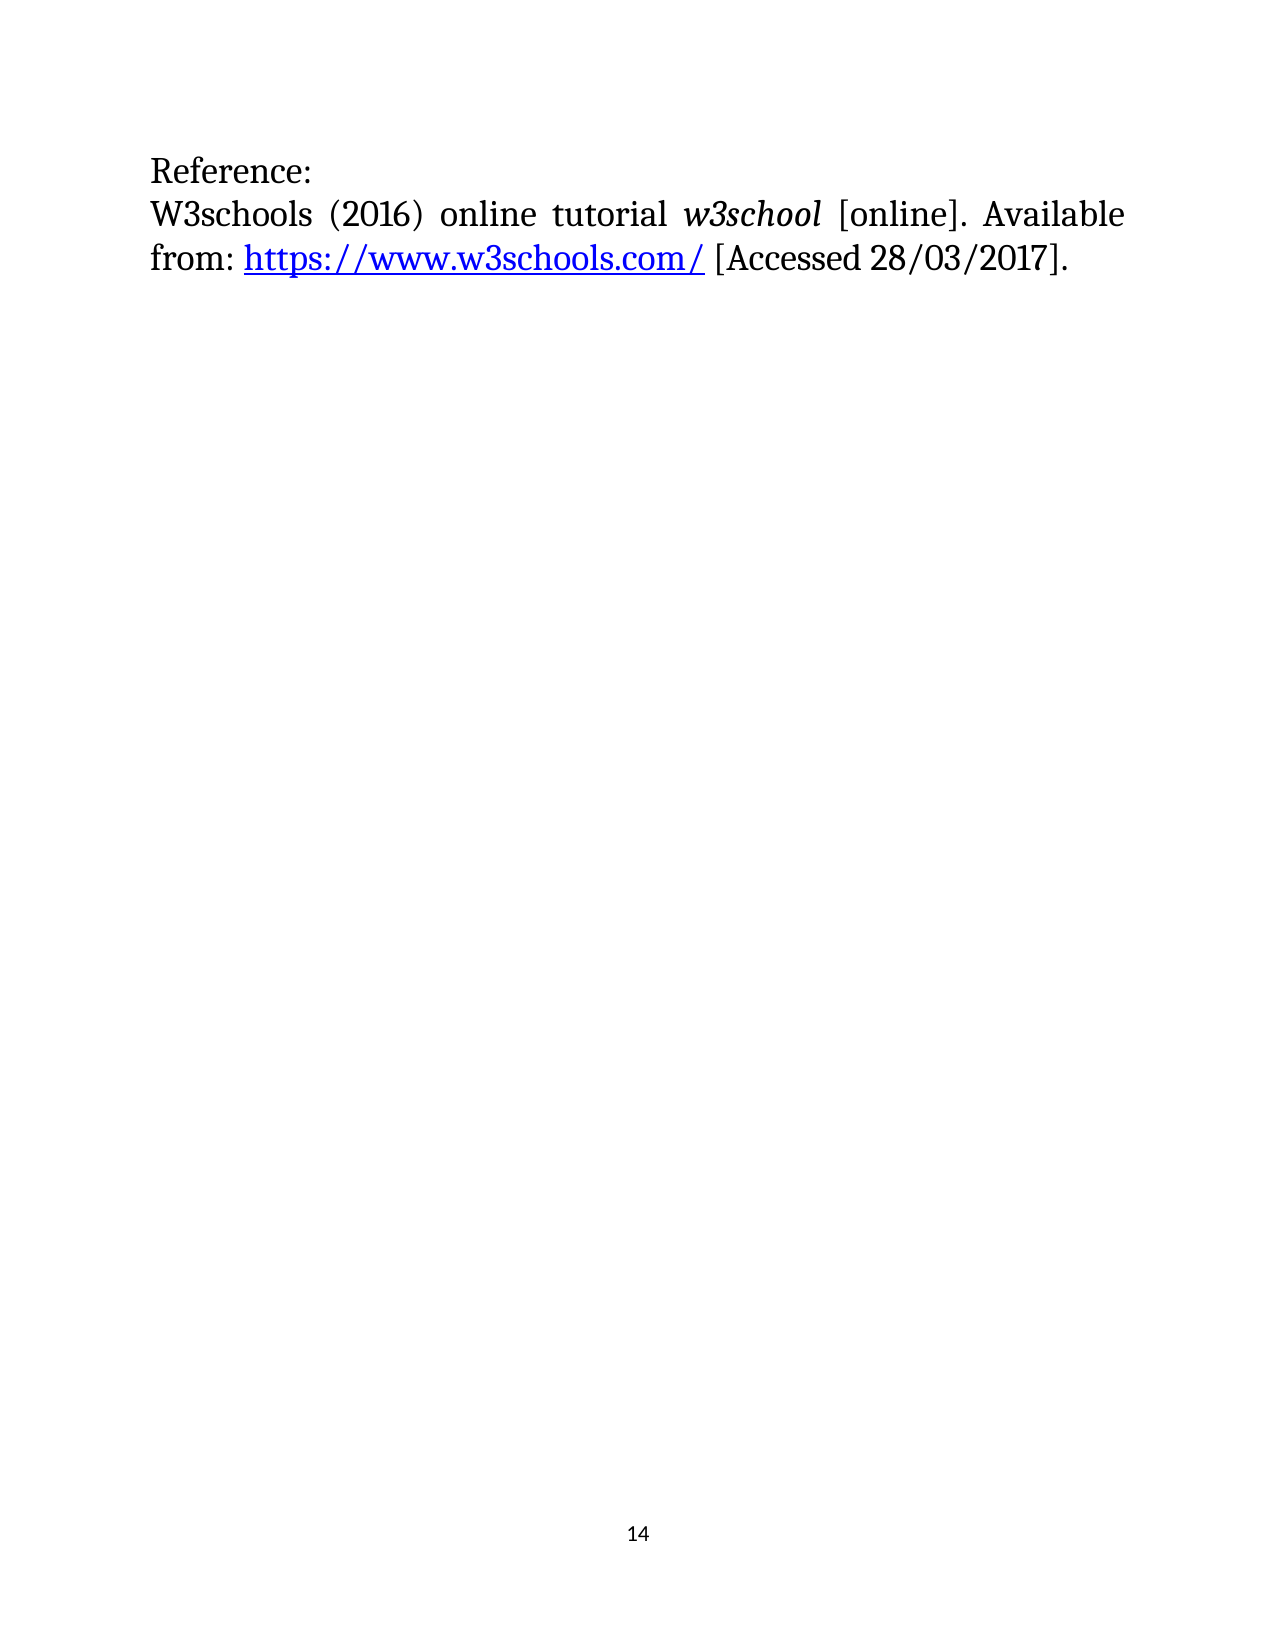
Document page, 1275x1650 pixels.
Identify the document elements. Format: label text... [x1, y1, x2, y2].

text Reference: [150, 150, 1125, 193]
text W3schools (2016) online tutorial w3school [online]. Available from: https://www.w3schools.com/ [Accessed 28/03/2017]. [150, 193, 1125, 279]
